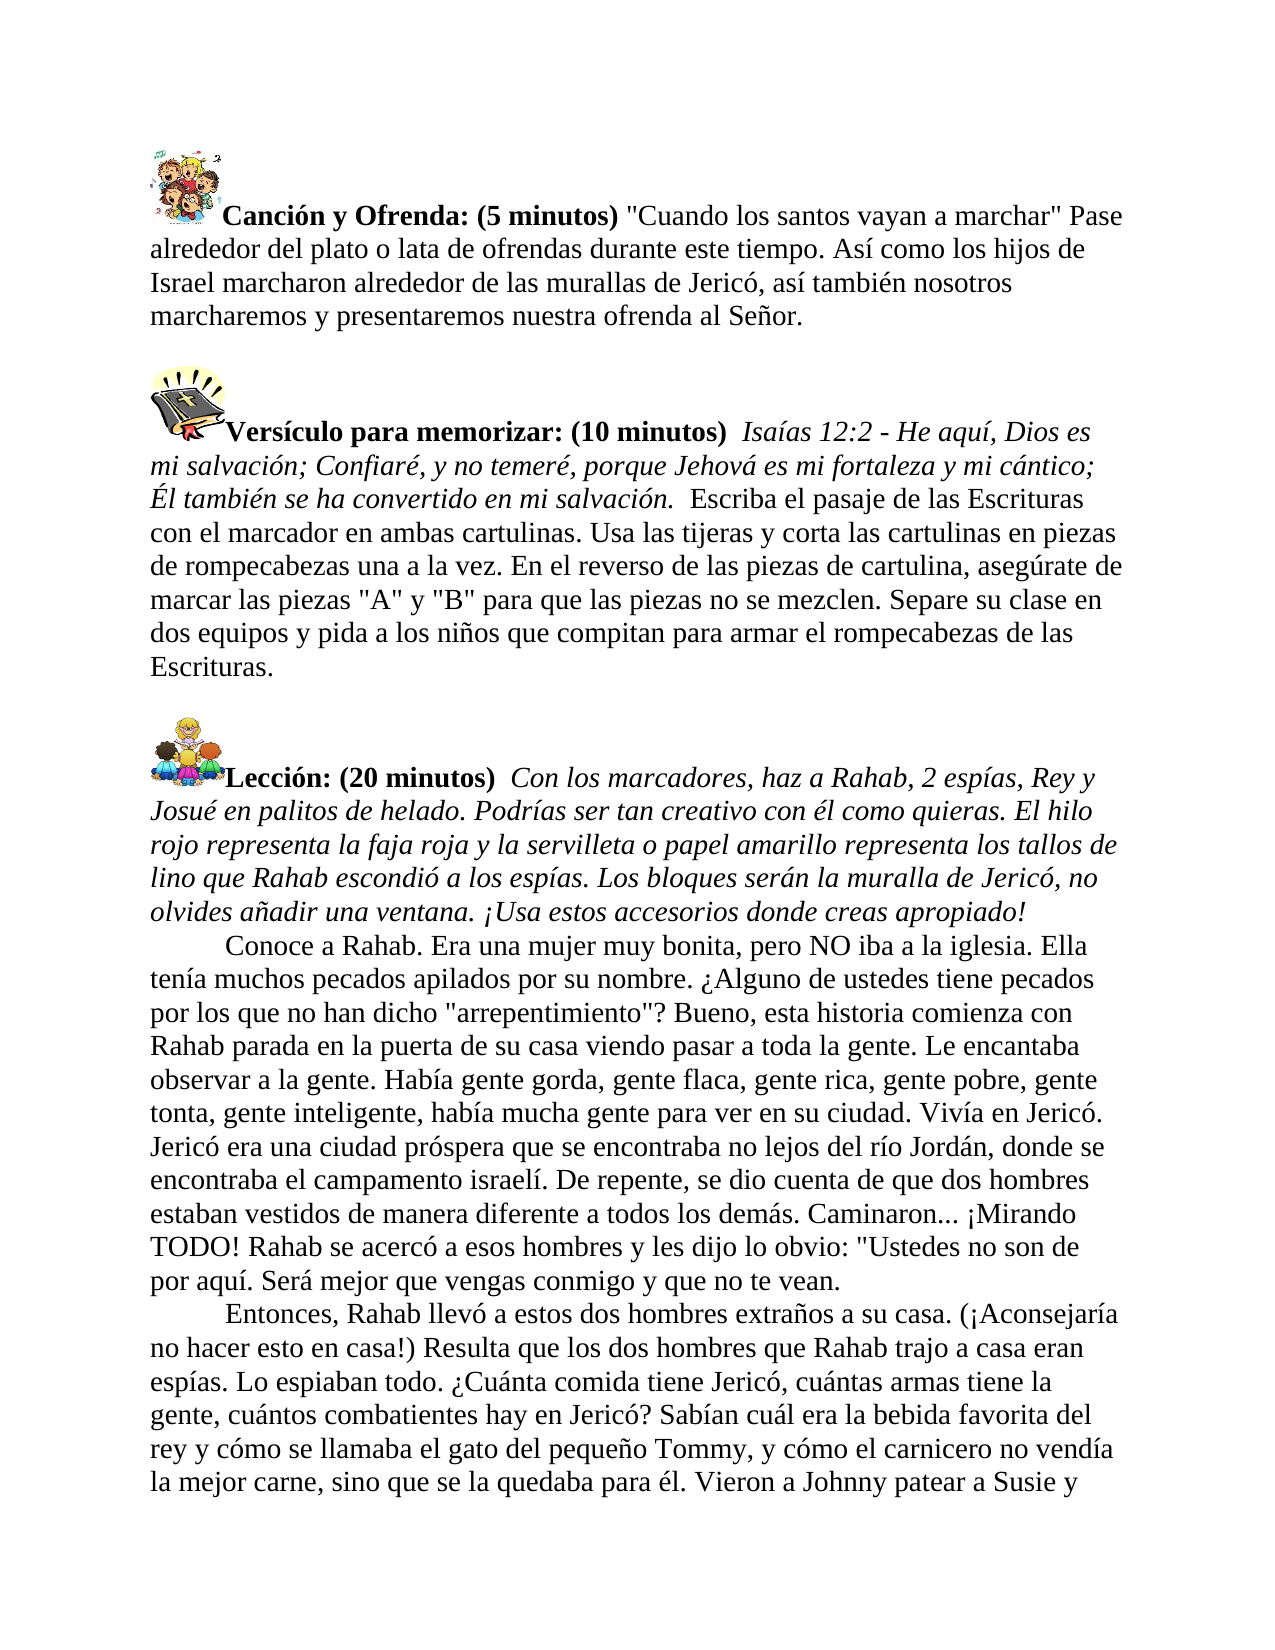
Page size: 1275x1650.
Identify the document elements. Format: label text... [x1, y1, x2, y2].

picture [150, 150, 222, 225]
text Lección: (20 minutos) Con los marcadores, haz a Rahab, 2 espías, Rey y Josué en palitos de helado. Podrías ser tan creativo con él como quieras. El hilo rojo representa la faja roja y la servilleta o papel amarillo representa los tallos de lino que Rahab escondió a los espías. Los bloques serán la muralla de Jericó, no olvides añadir una ventana. ¡Usa estos accesorios donde creas apropiado! [150, 716, 1125, 928]
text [150, 1297, 1125, 1498]
text Canción y Ofrenda: (5 minutos) "Cuando los santos vayan a marchar" Pase alrededor del plato o lata de ofrendas durante este tiempo. Así como los hijos de Israel marcharon alrededor de las murallas de Jericó, así también nosotros marcharemos y presentaremos nuestra ofrenda al Señor. [150, 150, 1125, 332]
picture [150, 365, 226, 442]
picture [150, 716, 226, 788]
text Conoce a Rahab. Era una mujer muy bonita, pero NO iba a la iglesia. Ella tenía muchos pecados apilados por su nombre. ¿Alguno de ustedes tiene pecados por los que no han dicho "arrepentimiento"? Bueno, esta historia comienza con Rahab parada en la puerta de su casa viendo pasar a toda la gente. Le encantaba observar a la gente. Había gente gorda, gente flaca, gente rica, gente pobre, gente tonta, gente inteligente, había mucha gente para ver en su ciudad. Vivía en Jericó. Jericó era una ciudad próspera que se encontraba no lejos del río Jordán, donde se encontraba el campamento israelí. De repente, se dio cuenta de que dos hombres estaban vestidos de manera diferente a todos los demás. Caminaron... ¡Mirando TODO! Rahab se acercó a esos hombres y les dijo lo obvio: "Ustedes no son de por aquí. Será mejor que vengas conmigo y que no te vean. [150, 928, 1125, 1297]
text Versículo para memorizar: (10 minutos) Isaías 12:2 - He aquí, Dios es mi salvación; Confiaré, y no temeré, porque Jehová es mi fortaleza y mi cántico; Él también se ha convertido en mi salvación. Escriba el pasaje de las Escrituras con el marcador en ambas cartulinas. Usa las tijeras y corta las cartulinas en piezas de rompecabezas una a la vez. En el reverso de las piezas de cartulina, asegúrate de marcar las piezas "A" y "B" para que las piezas no se mezclen. Separe su clase en dos equipos y pida a los niños que compitan para armar el rompecabezas de las Escrituras. [150, 365, 1125, 683]
